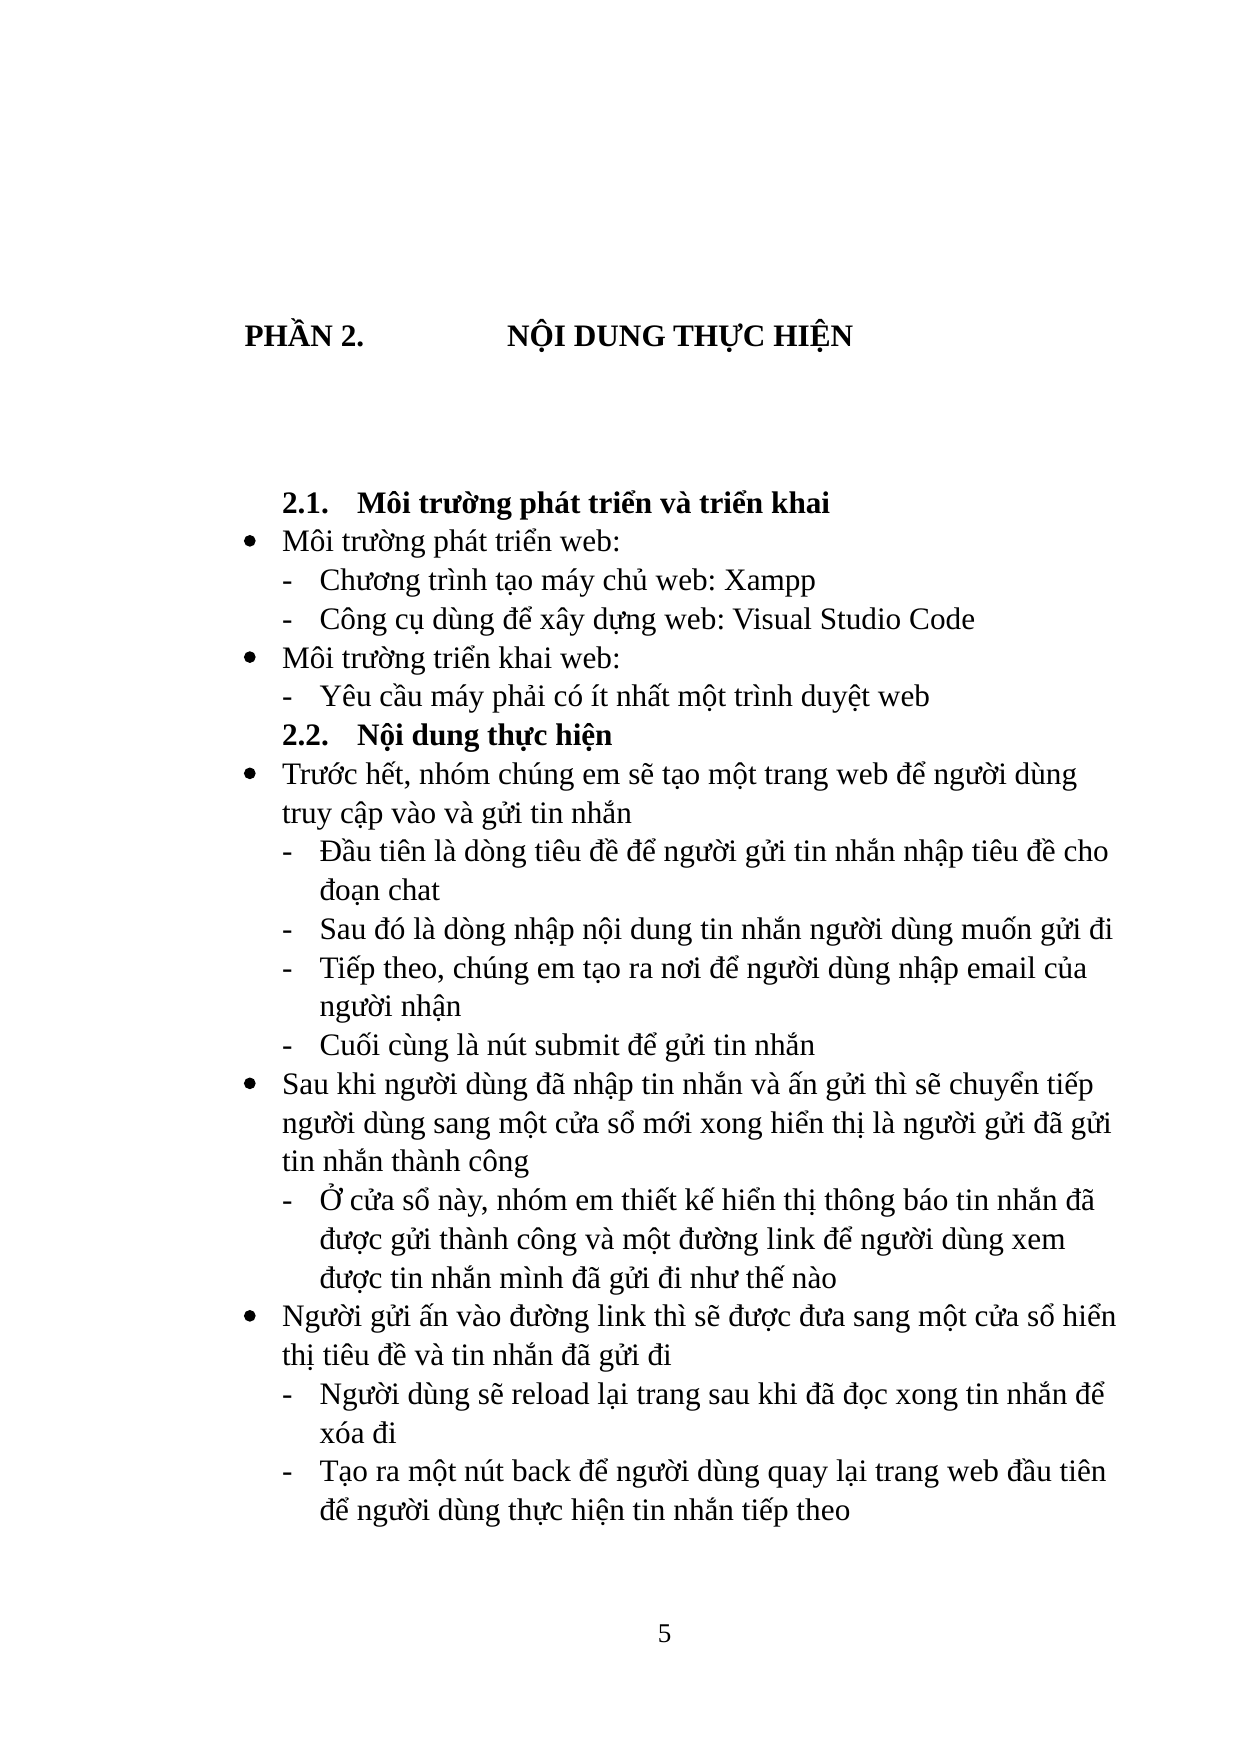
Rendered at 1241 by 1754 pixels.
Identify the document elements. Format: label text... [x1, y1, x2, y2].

list Môi trường phát triển và triển khai [282, 484, 1122, 520]
list Môi trường triển khai web: [244, 639, 1122, 675]
list Tiếp theo, chúng em tạo ra nơi để người dùng nhập email của người nhận [282, 949, 1122, 1023]
list Yêu cầu máy phải có ít nhất một trình duyệt web [282, 678, 1122, 713]
list Sau đó là dòng nhập nội dung tin nhắn người dùng muốn gửi đi [282, 910, 1122, 946]
list Sau khi người dùng đã nhập tin nhắn và ấn gửi thì sẽ chuyển tiếp người dùng sang một cửa sổ mới xong hiển thị là người gửi đã gửi tin nhắn thành công [244, 1065, 1122, 1178]
list Công cụ dùng để xây dựng web: Visual Studio Code [282, 600, 1122, 636]
list Người dùng sẽ reload lại trang sau khi đã đọc xong tin nhắn để xóa đi [282, 1375, 1122, 1450]
list Đầu tiên là dòng tiêu đề để người gửi tin nhắn nhập tiêu đề cho đoạn chat [282, 833, 1122, 907]
list Tạo ra một nút back để người dùng quay lại trang web đầu tiên để người dùng thực hiện tin nhắn tiếp theo [282, 1453, 1122, 1527]
list Trước hết, nhóm chúng em sẽ tạo một trang web để người dùng truy cập vào và gửi tin nhắn [244, 755, 1122, 830]
list Chương trình tạo máy chủ web: Xampp [282, 561, 1122, 597]
list Người gửi ấn vào đường link thì sẽ được đưa sang một cửa sổ hiển thị tiêu đề và tin nhắn đã gửi đi [244, 1298, 1122, 1372]
list Môi trường phát triển web: [244, 523, 1122, 558]
list Ở cửa sổ này, nhóm em thiết kế hiển thị thông báo tin nhắn đã được gửi thành công và một đường link để người dùng xem được tin nhắn mình đã gửi đi như thế nào [282, 1181, 1122, 1295]
list Nội dung thực hiện [282, 716, 1122, 752]
list Cuối cùng là nút submit để gửi tin nhắn [282, 1026, 1122, 1062]
text PHẦN 2. NỘI DUNG THỰC HIỆN [244, 318, 1122, 353]
